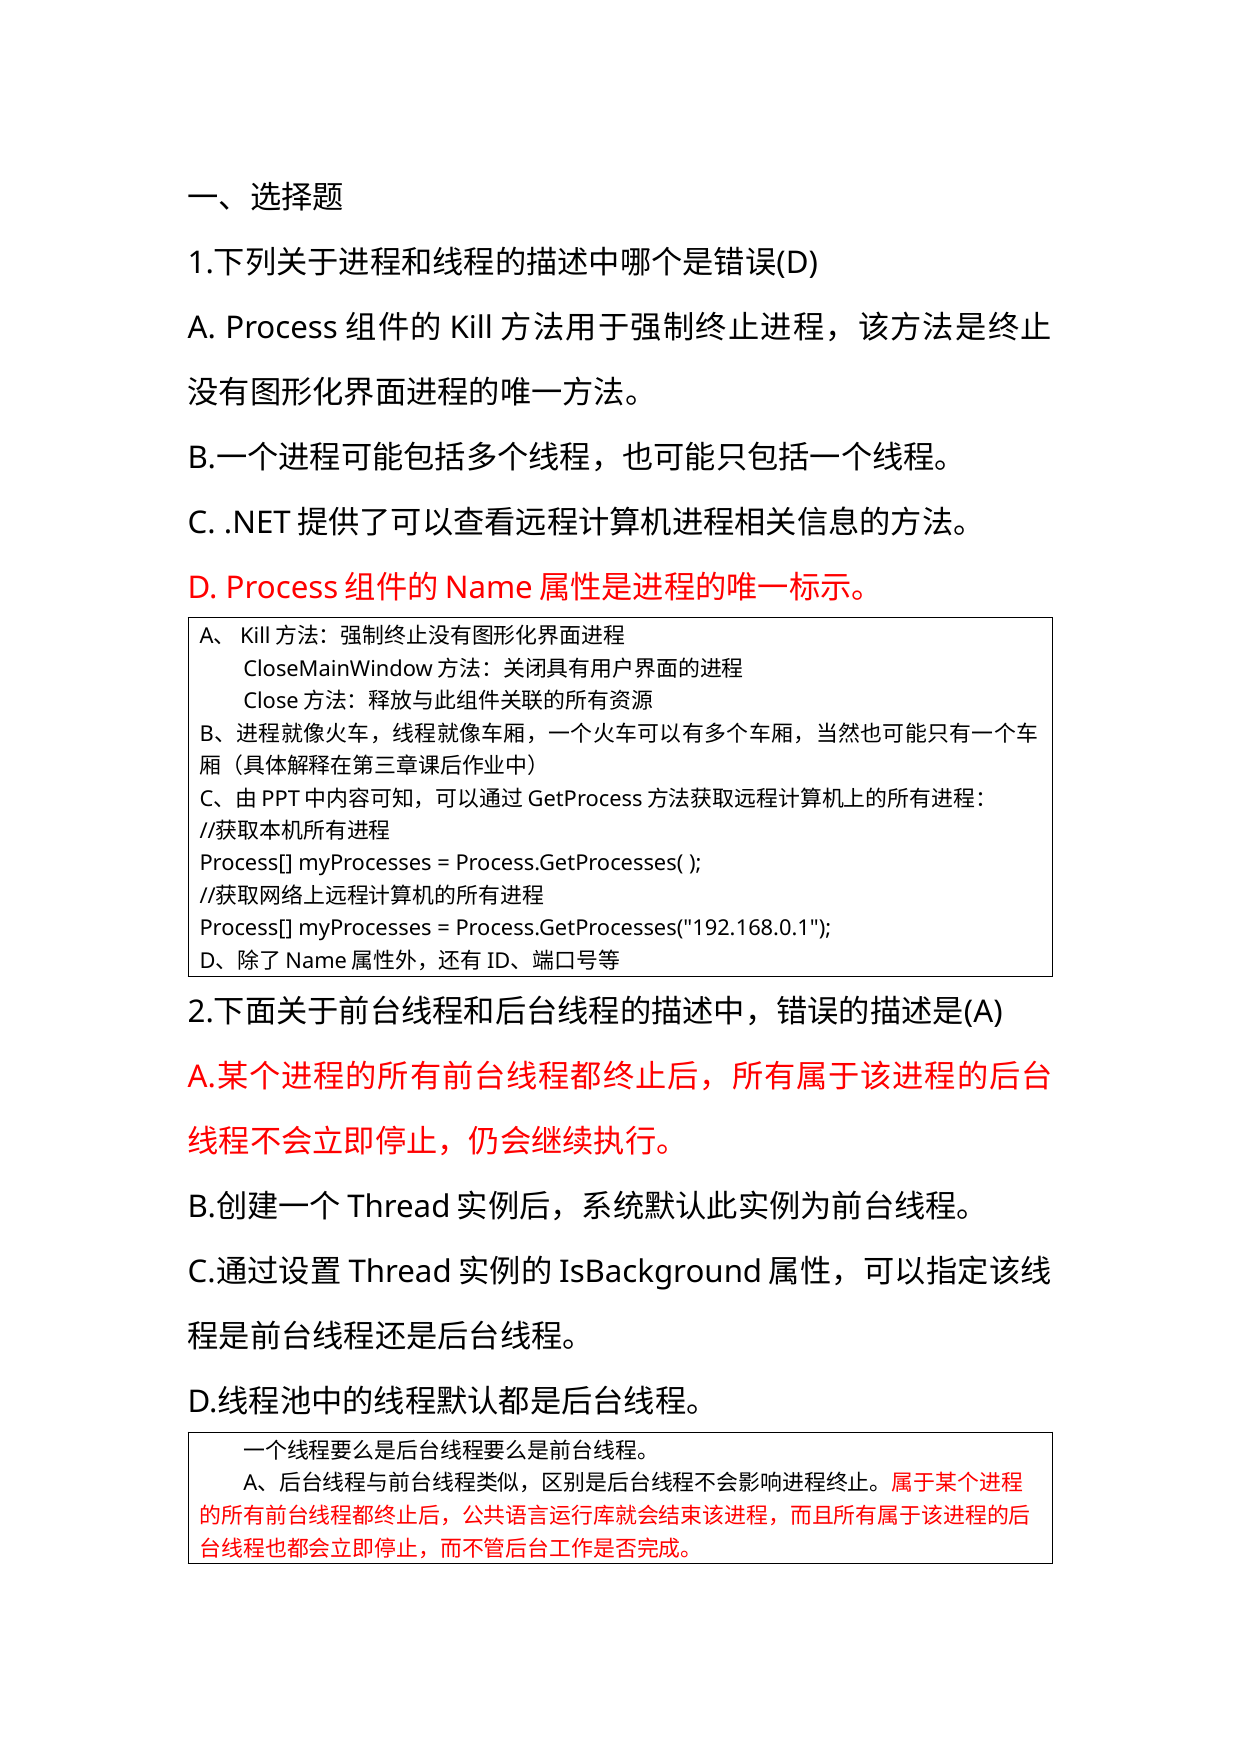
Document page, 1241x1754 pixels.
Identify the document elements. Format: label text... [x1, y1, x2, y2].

text A. Process组件的Kill方法用于强制终止进程，该方法是终止没有图形化界面进程的唯一方法。 [187, 292, 1053, 422]
text 2.下面关于前台线程和后台线程的描述中，错误的描述是(A) [187, 977, 1053, 1042]
table_header A、 Kill方法：强制终止没有图形化界面进程 CloseMainWindow方法：关闭具有用户界面的进程 Close方法：释放与此组件关联的所有资源 B、进程就像火车，线程就像车厢，一个火车可以有多个车厢，当然也可能只有一个车厢（具体解释在第三章课后作业中） C、由PPT中内容可知，可以通过GetProcess方法获取远程计算机上的所有进程： //获取本机所有进程 Process[] myProcesses = Process.GetProcesses( ); //获取网络上远程计算机的所有进程 Process[] myProcesses = Process.GetProcesses("192.168.0.1"); D、除了Name属性外，还有ID、端口号等 [189, 618, 1052, 976]
text 1.下列关于进程和线程的描述中哪个是错误(D) [187, 227, 1053, 292]
text D.线程池中的线程默认都是后台线程。 [187, 1367, 1053, 1432]
text D. Process组件的Name属性是进程的唯一标示。 [187, 552, 1053, 617]
text B.一个进程可能包括多个线程，也可能只包括一个线程。 [187, 422, 1053, 487]
text C.通过设置Thread实例的IsBackground属性，可以指定该线程是前台线程还是后台线程。 [187, 1237, 1053, 1367]
text 一、选择题 [187, 162, 1053, 227]
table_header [189, 1433, 1052, 1563]
text C. .NET提供了可以查看远程计算机进程相关信息的方法。 [187, 487, 1053, 552]
text A.某个进程的所有前台线程都终止后，所有属于该进程的后台线程不会立即停止，仍会继续执行。 [187, 1042, 1053, 1172]
text B.创建一个Thread实例后，系统默认此实例为前台线程。 [187, 1172, 1053, 1237]
